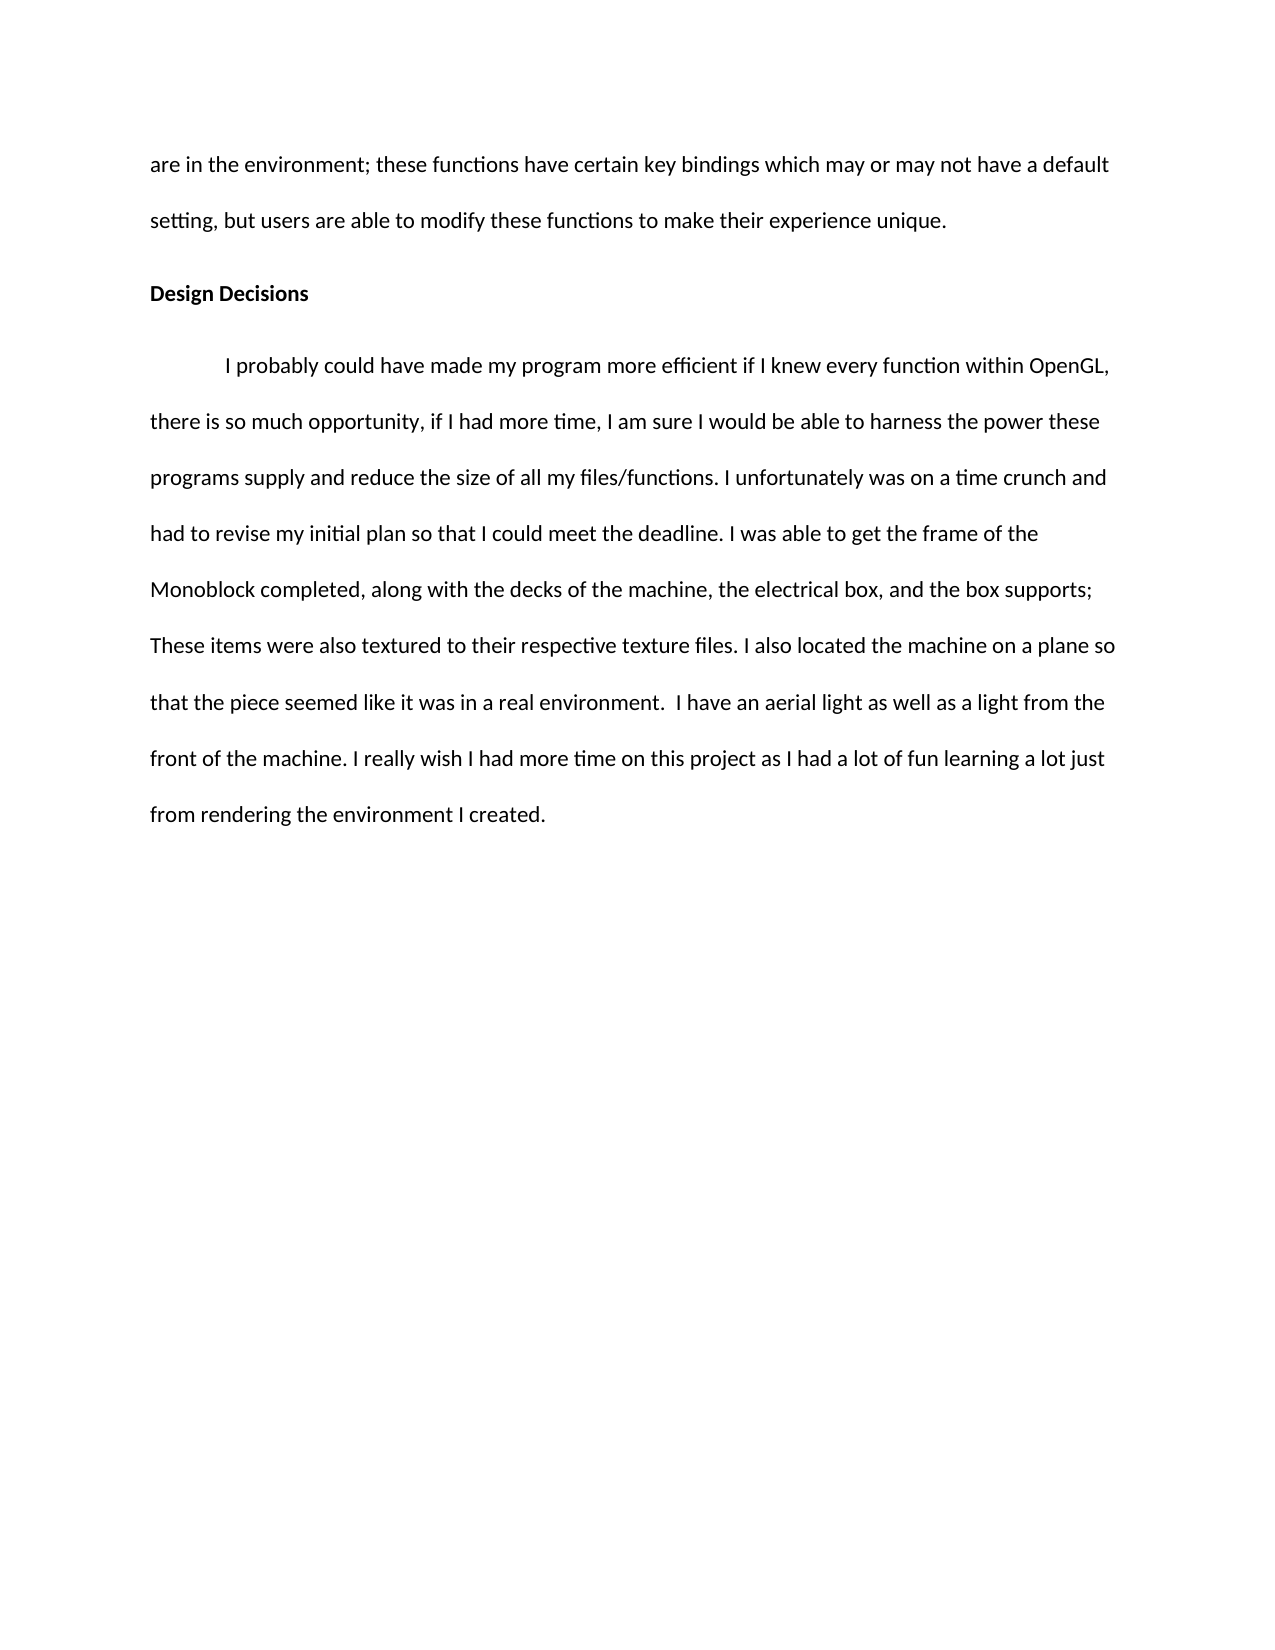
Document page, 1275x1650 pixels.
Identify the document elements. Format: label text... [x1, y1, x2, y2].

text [150, 150, 1125, 234]
text I probably could have made my program more efficient if I knew every function within OpenGL, there is so much opportunity, if I had more time, I am sure I would be able to harness the power these programs supply and reduce the size of all my files/functions. I unfortunately was on a time crunch and had to revise my initial plan so that I could meet the deadline. I was able to get the frame of the Monoblock completed, along with the decks of the machine, the electrical box, and the box supports; These items were also textured to their respective texture files. I also located the machine on a plane so that the piece seemed like it was in a real environment. I have an aerial light as well as a light from the front of the machine. I really wish I had more time on this project as I had a lot of fun learning a lot just from rendering the environment I created. [150, 351, 1125, 828]
text Design Decisions [150, 279, 1125, 307]
